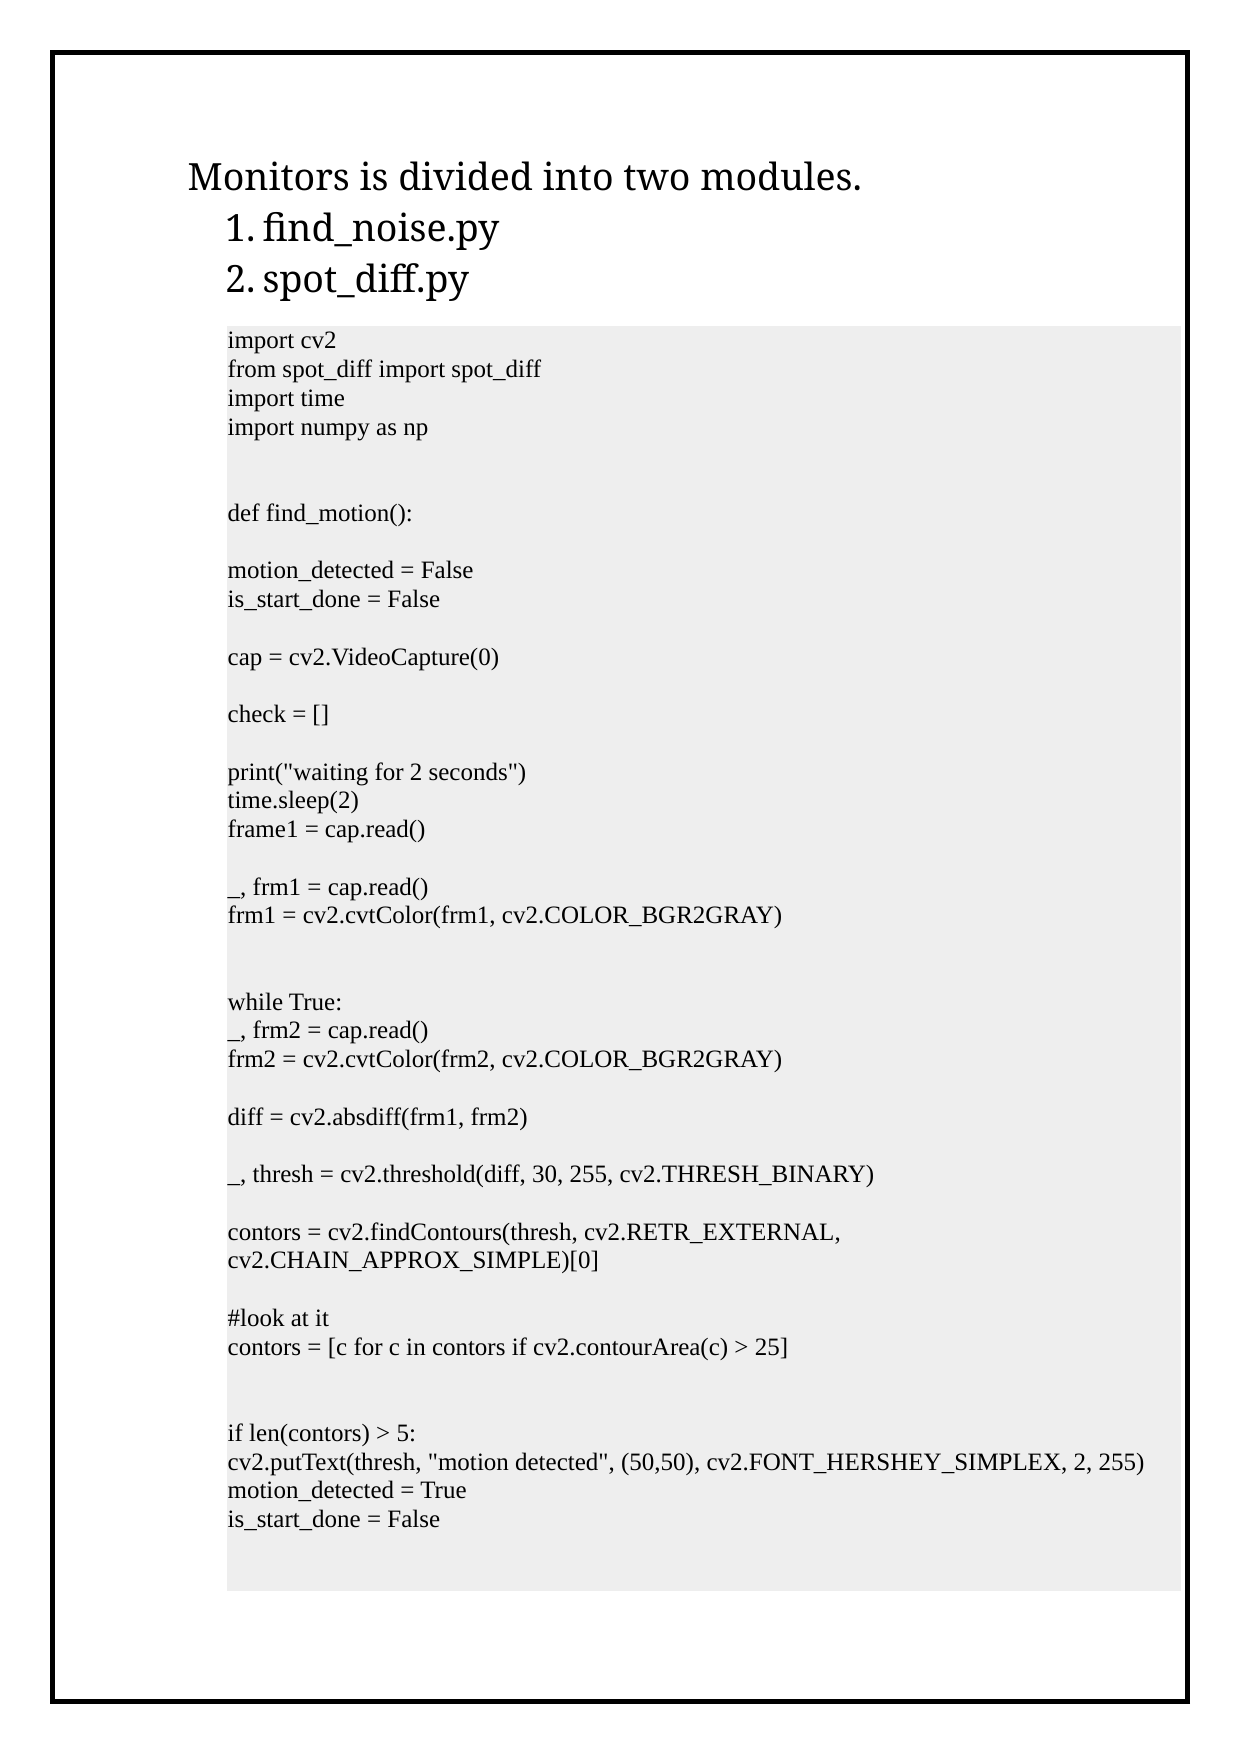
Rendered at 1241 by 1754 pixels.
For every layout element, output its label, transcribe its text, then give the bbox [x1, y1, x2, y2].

text Monitors is divided into two modules. [187, 150, 1053, 201]
list spot_diff.py [225, 252, 1053, 303]
list find_noise.py [225, 201, 1053, 252]
